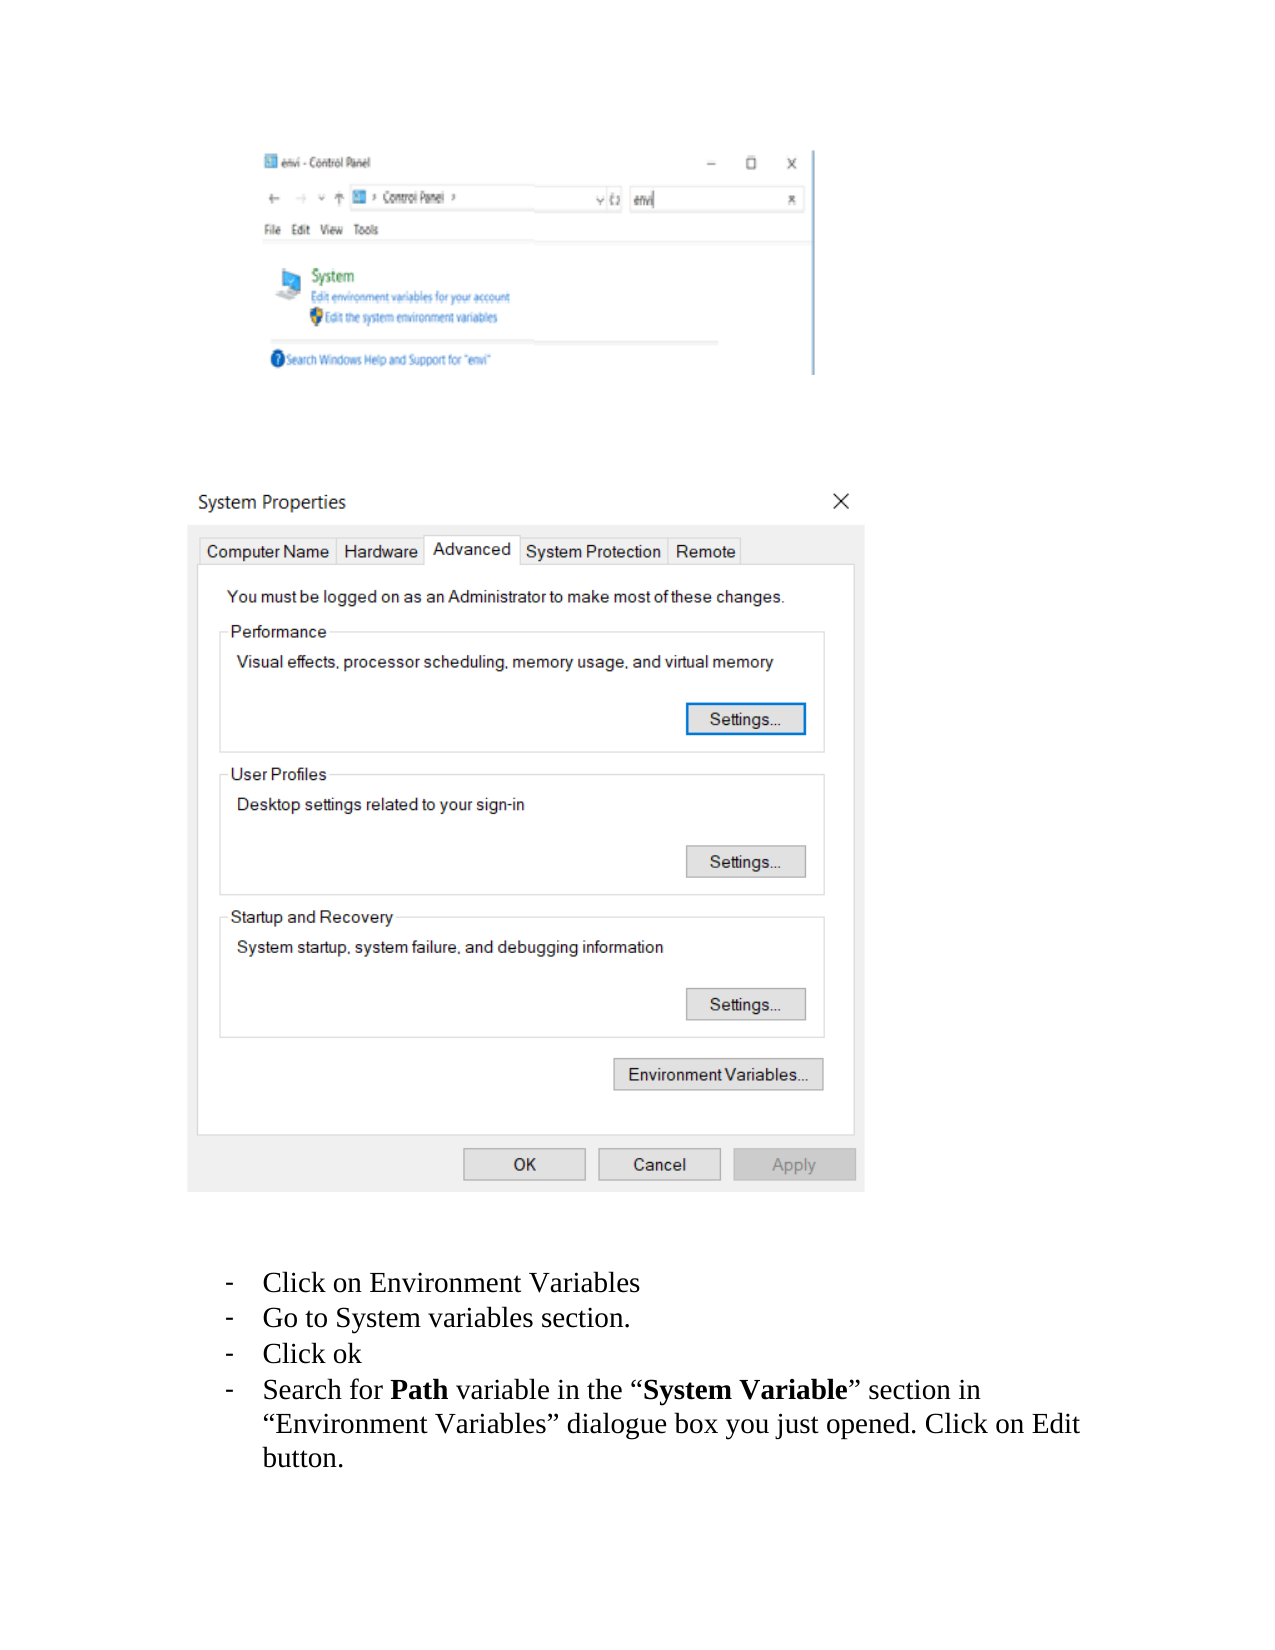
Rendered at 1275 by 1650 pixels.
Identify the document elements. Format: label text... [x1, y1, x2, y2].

list Click on Environment Variables [225, 1264, 1088, 1299]
picture [187, 480, 865, 1192]
list Click ok [225, 1335, 1088, 1371]
list Go to System variables section. [225, 1299, 1088, 1335]
list Search for Path variable in the “System Variable” section in “Environment Variables” dialogue box you just opened. Click on Edit button. [225, 1371, 1088, 1473]
picture [262, 150, 818, 375]
